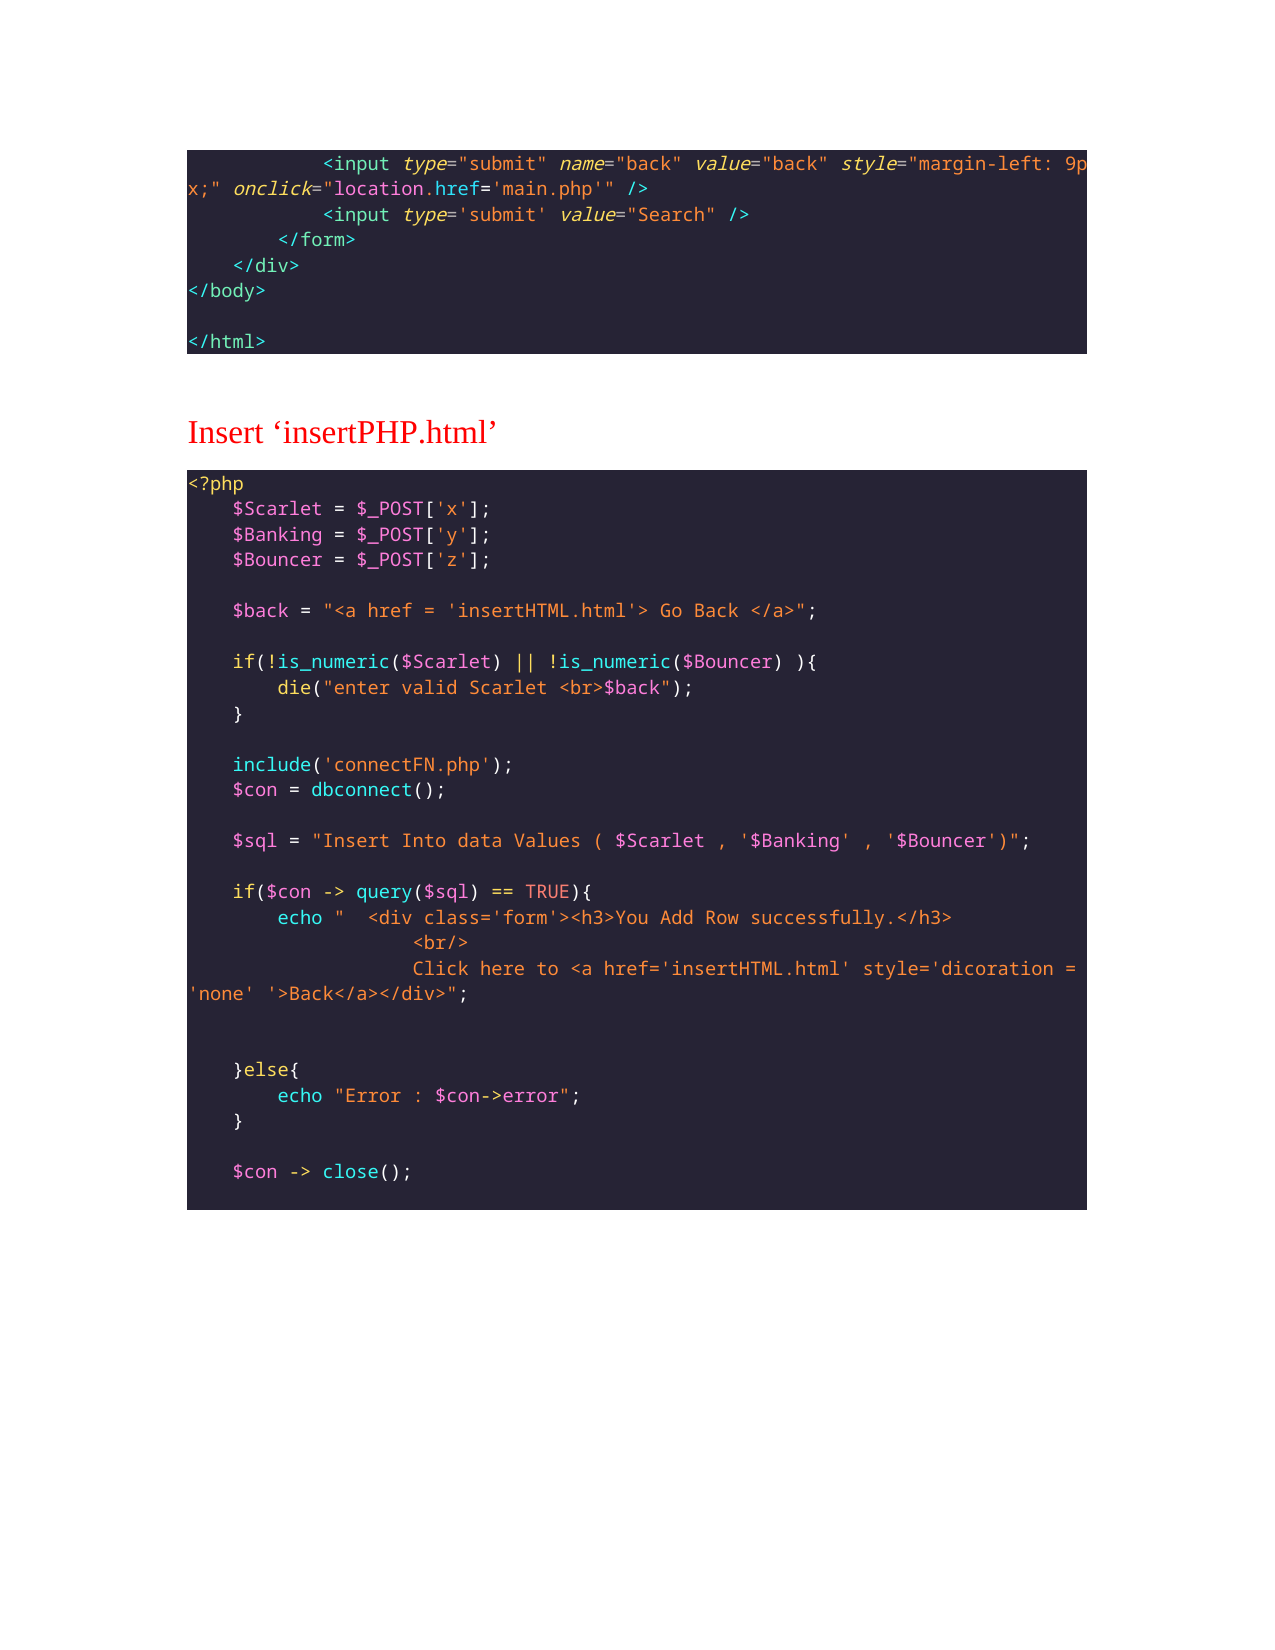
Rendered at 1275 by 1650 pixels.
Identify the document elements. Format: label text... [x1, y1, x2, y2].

text <br/> [187, 929, 1087, 955]
text } [187, 700, 1087, 725]
text if($con -> query($sql) == TRUE){ [187, 878, 1087, 904]
text $back = "<a href = 'insertHTML.html'> Go Back </a>"; [187, 598, 1087, 623]
text </body> [187, 278, 1087, 303]
text if(!is_numeric($Scarlet) || !is_numeric($Bouncer) ){ [187, 649, 1087, 674]
text include('connectFN.php'); [187, 751, 1087, 776]
text </div> [187, 252, 1087, 278]
text $con = dbconnect(); [187, 776, 1087, 802]
text } [187, 1108, 1087, 1133]
text </form> [187, 227, 1087, 252]
text <?php [187, 470, 1087, 496]
text $Scarlet = $_POST['x']; [187, 496, 1087, 521]
text echo " <div class='form'><h3>You Add Row successfully.</h3> [187, 904, 1087, 929]
text $sql = "Insert Into data Values ( $Scarlet , '$Banking' , '$Bouncer')"; [187, 827, 1087, 853]
text $Bouncer = $_POST['z']; [187, 547, 1087, 572]
text Click here to <a href='insertHTML.html' style='dicoration = 'none' '>Back</a></div>"; [187, 955, 1087, 1006]
text }else{ [187, 1057, 1087, 1082]
text $con -> close(); [187, 1159, 1087, 1184]
text echo "Error : $con->error"; [187, 1082, 1087, 1108]
text $Banking = $_POST['y']; [187, 521, 1087, 547]
text </html> [187, 329, 1087, 354]
text Insert ‘insertPHP.html’ [187, 412, 1087, 451]
text die("enter valid Scarlet <br>$back"); [187, 674, 1087, 700]
text <input type='submit' value="Search" /> [187, 201, 1087, 227]
text <input type="submit" name="back" value="back" style="margin-left: 9px;" onclick="location.href='main.php'" /> [187, 150, 1087, 201]
